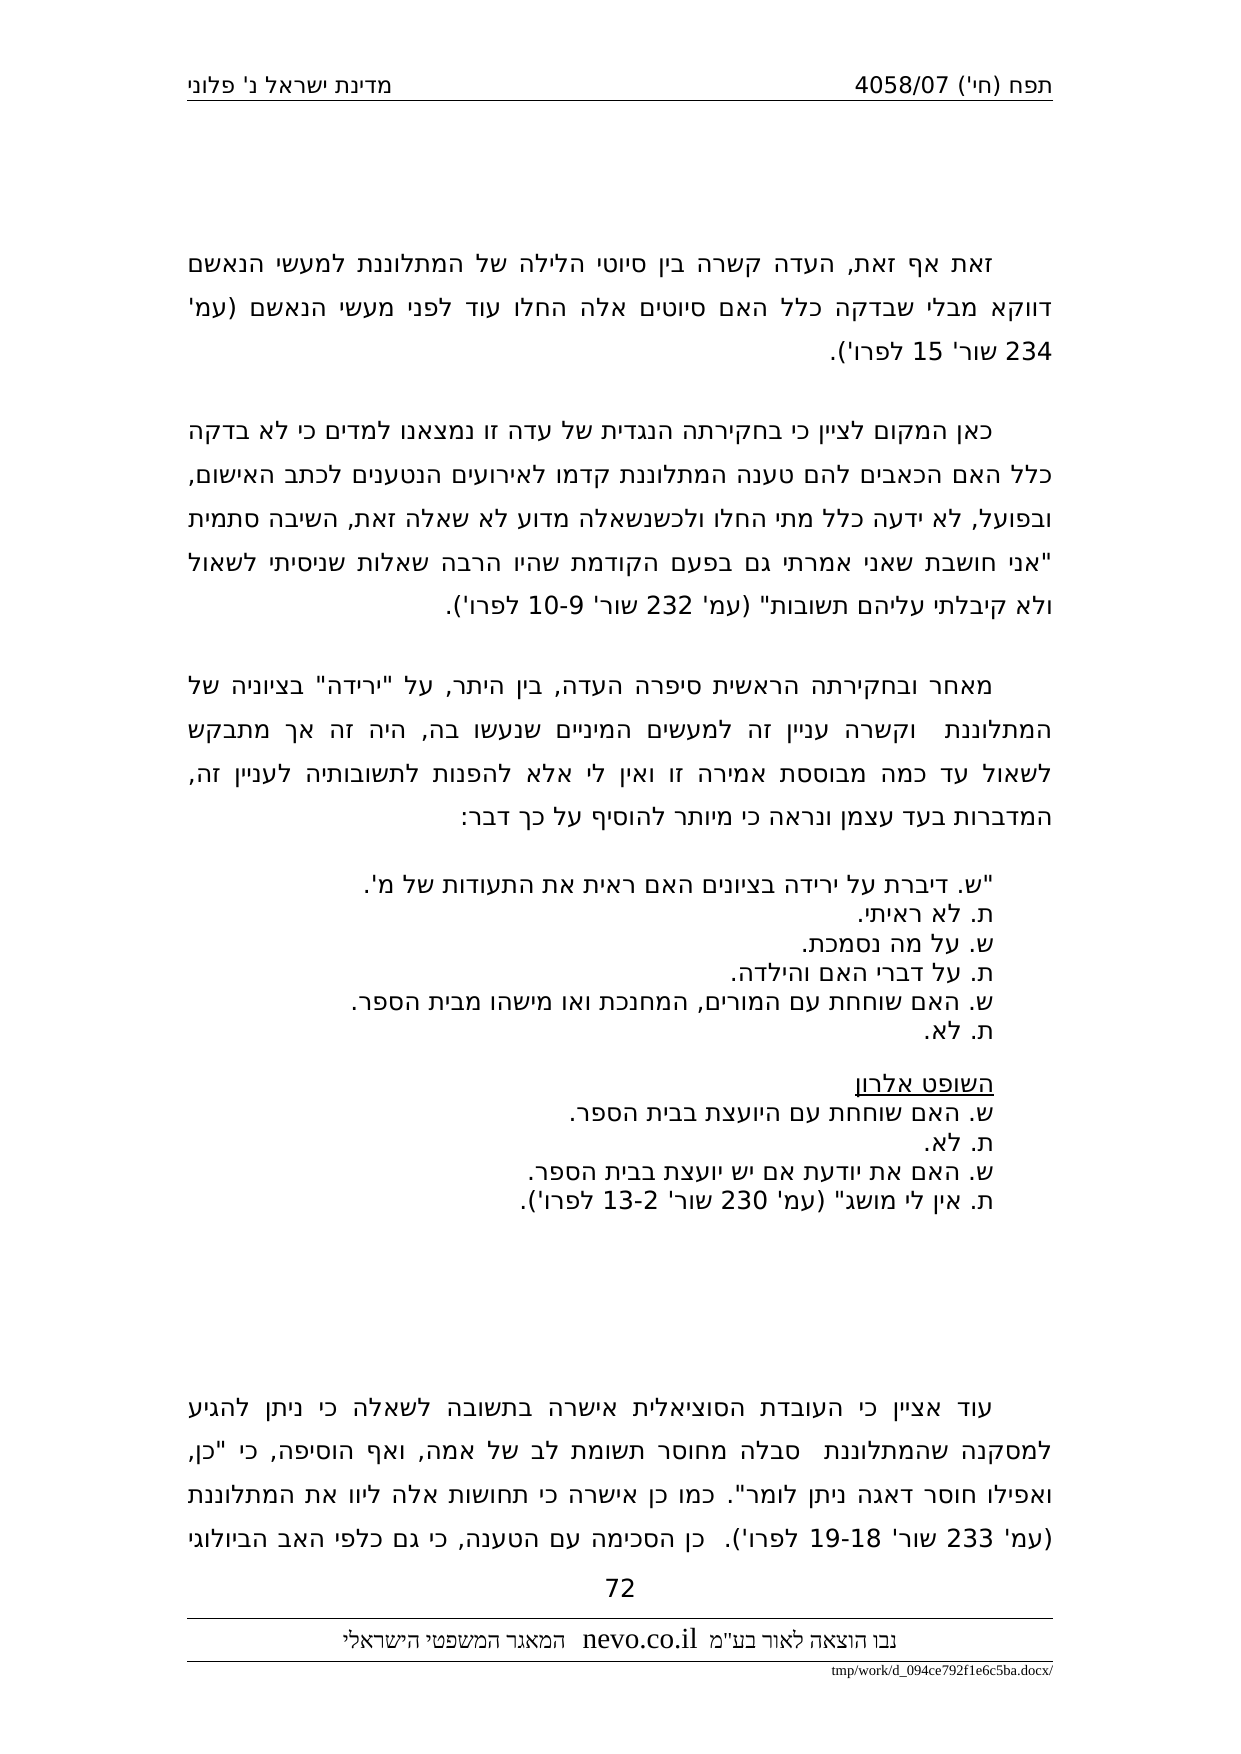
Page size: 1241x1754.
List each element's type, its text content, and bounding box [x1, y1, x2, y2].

text ת. לא. [246, 1016, 994, 1045]
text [187, 1393, 1053, 1553]
text ש. האם שוחחת עם המורים, המחנכת ואו מישהו מבית הספר. [246, 987, 994, 1016]
text זאת אף זאת, העדה קשרה בין סיוטי הלילה של המתלוננת למעשי הנאשם דווקא מבלי שבדקה כלל האם סיוטים אלה החלו עוד לפני מעשי הנאשם (עמ' 234 שור' 15 לפרו'). [187, 249, 1053, 366]
text ת. על דברי האם והילדה. [246, 958, 994, 987]
text מאחר ובחקירתה הראשית סיפרה העדה, בין היתר, על "ירידה" בציוניה של המתלוננת וקשרה עניין זה למעשים המיניים שנעשו בה, היה זה אך מתבקש לשאול עד כמה מבוססת אמירה זו ואין לי אלא להפנות לתשובותיה לעניין זה, המדברות בעד עצמן ונראה כי מיותר להוסיף על כך דבר: [187, 671, 1053, 832]
text ש. על מה נסמכת. [246, 929, 994, 958]
text ת. לא ראיתי. [246, 899, 994, 929]
text ש. האם את יודעת אם יש יועצת בבית הספר. [246, 1157, 994, 1186]
text כאן המקום לציין כי בחקירתה הנגדית של עדה זו נמצאנו למדים כי לא בדקה כלל האם הכאבים להם טענה המתלוננת קדמו לאירועים הנטענים לכתב האישום, ובפועל, לא ידעה כלל מתי החלו ולכשנשאלה מדוע לא שאלה זאת, השיבה סתמית "אני חושבת שאני אמרתי גם בפעם הקודמת שהיו הרבה שאלות שניסיתי לשאול ולא קיבלתי עליהם תשובות" (עמ' 232 שור' 10-9 לפרו'). [187, 417, 1053, 621]
text ת. לא. [246, 1128, 994, 1157]
text ש. האם שוחחת עם היועצת בבית הספר. [246, 1099, 994, 1128]
text "ש. דיברת על ירידה בציונים האם ראית את התעודות של מ'. [246, 870, 994, 899]
text השופט אלרון [246, 1069, 994, 1099]
text ת. אין לי מושג" (עמ' 230 שור' 13-2 לפרו'). [246, 1186, 994, 1215]
